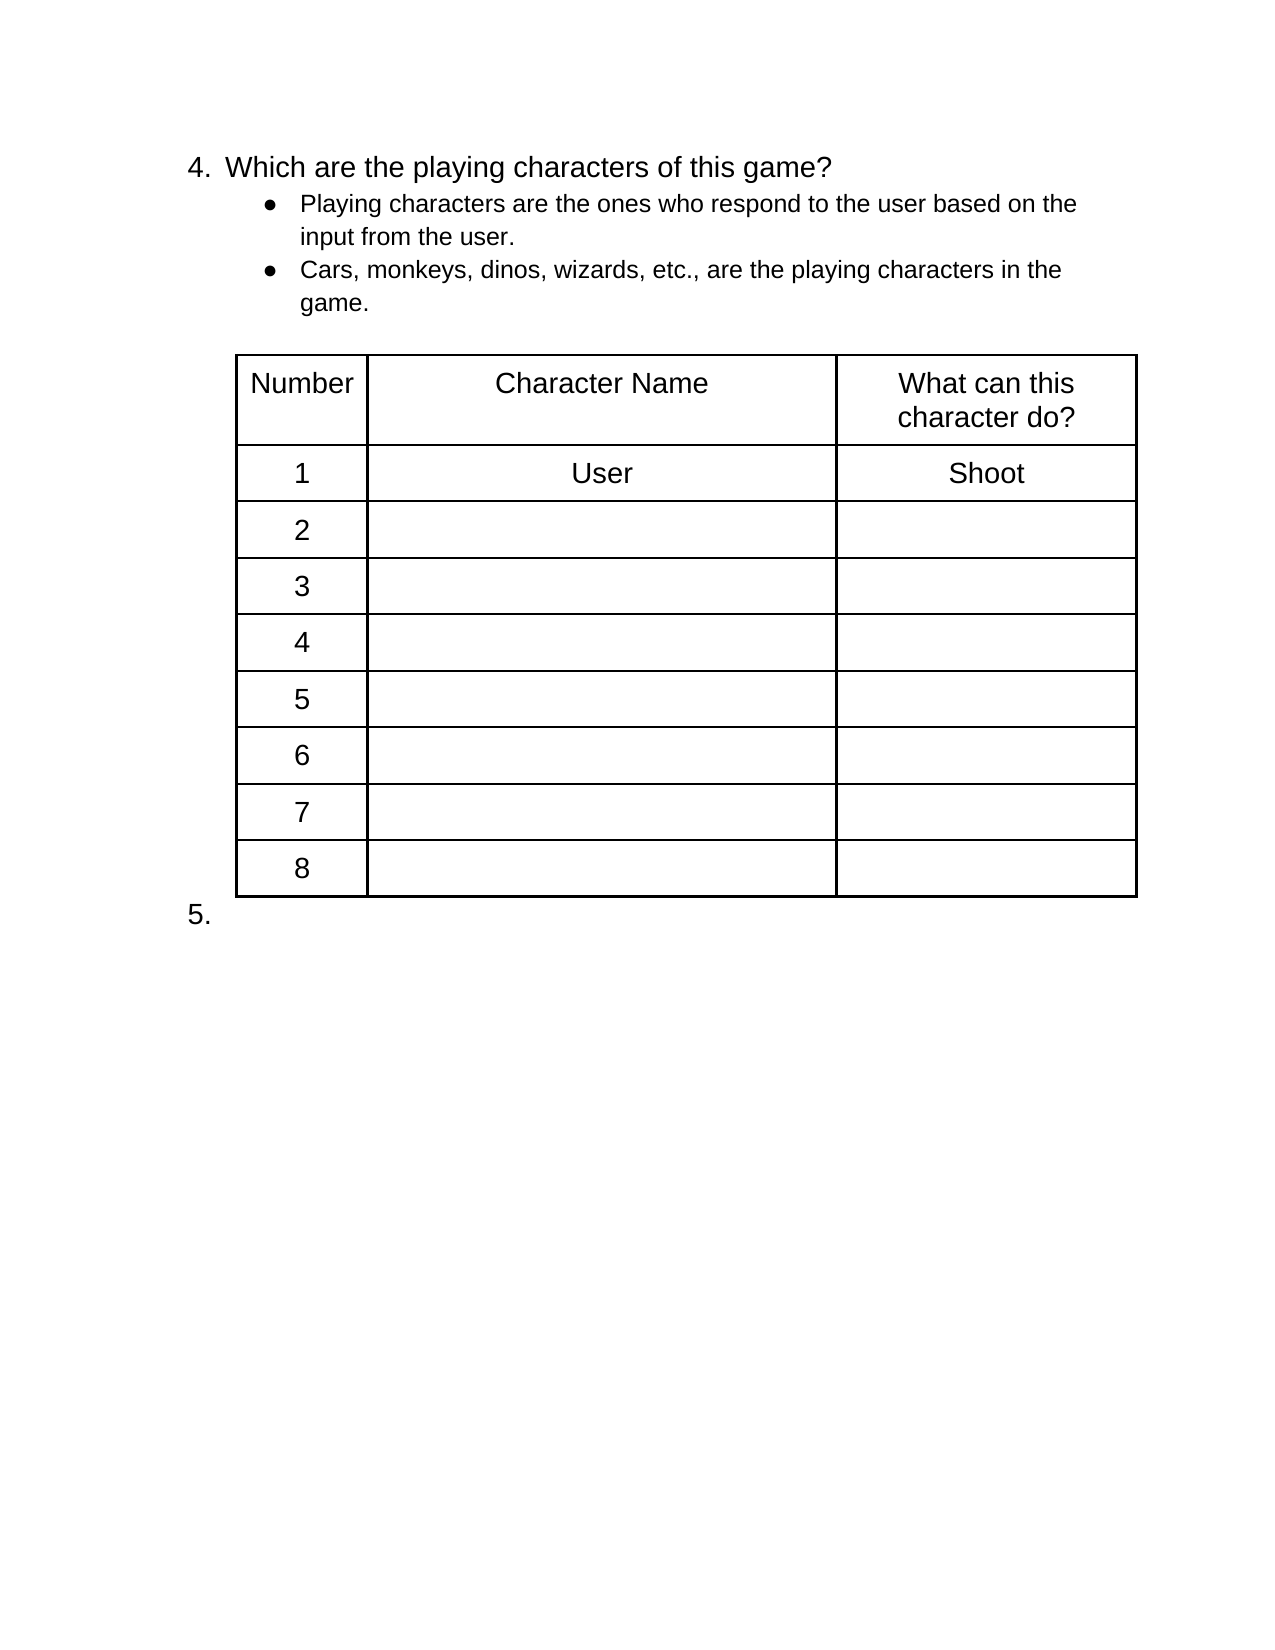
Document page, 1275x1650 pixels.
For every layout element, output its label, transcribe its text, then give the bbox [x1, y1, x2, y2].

table_cell 6 [238, 728, 366, 782]
list Cars, monkeys, dinos, wizards, etc., are the playing characters in the game. [262, 254, 1125, 316]
table_header What can this character do? [838, 356, 1135, 444]
table_cell 3 [238, 559, 366, 613]
table_cell [369, 785, 835, 839]
table_cell 4 [238, 615, 366, 669]
table_cell [369, 672, 835, 726]
list Playing characters are the ones who respond to the user based on the input from the user. [262, 188, 1125, 250]
table_cell [369, 841, 835, 895]
table_cell [838, 785, 1135, 839]
table_cell [838, 502, 1135, 557]
table_cell [838, 672, 1135, 726]
table_cell [369, 559, 835, 613]
table_cell 8 [238, 841, 366, 895]
table_cell Shoot [838, 446, 1135, 500]
table_header Number [238, 356, 366, 444]
table_cell [838, 559, 1135, 613]
table_cell 2 [238, 502, 366, 557]
table_cell [838, 615, 1135, 669]
table_cell [369, 502, 835, 557]
table_header Character Name [369, 356, 835, 444]
table_cell [838, 841, 1135, 895]
table_cell [369, 615, 835, 669]
table_cell [838, 728, 1135, 782]
table_cell User [369, 446, 835, 500]
table_cell 5 [238, 672, 366, 726]
table_cell 1 [238, 446, 366, 500]
list Which are the playing characters of this game? [187, 150, 1125, 183]
table_cell [369, 728, 835, 782]
table_cell 7 [238, 785, 366, 839]
